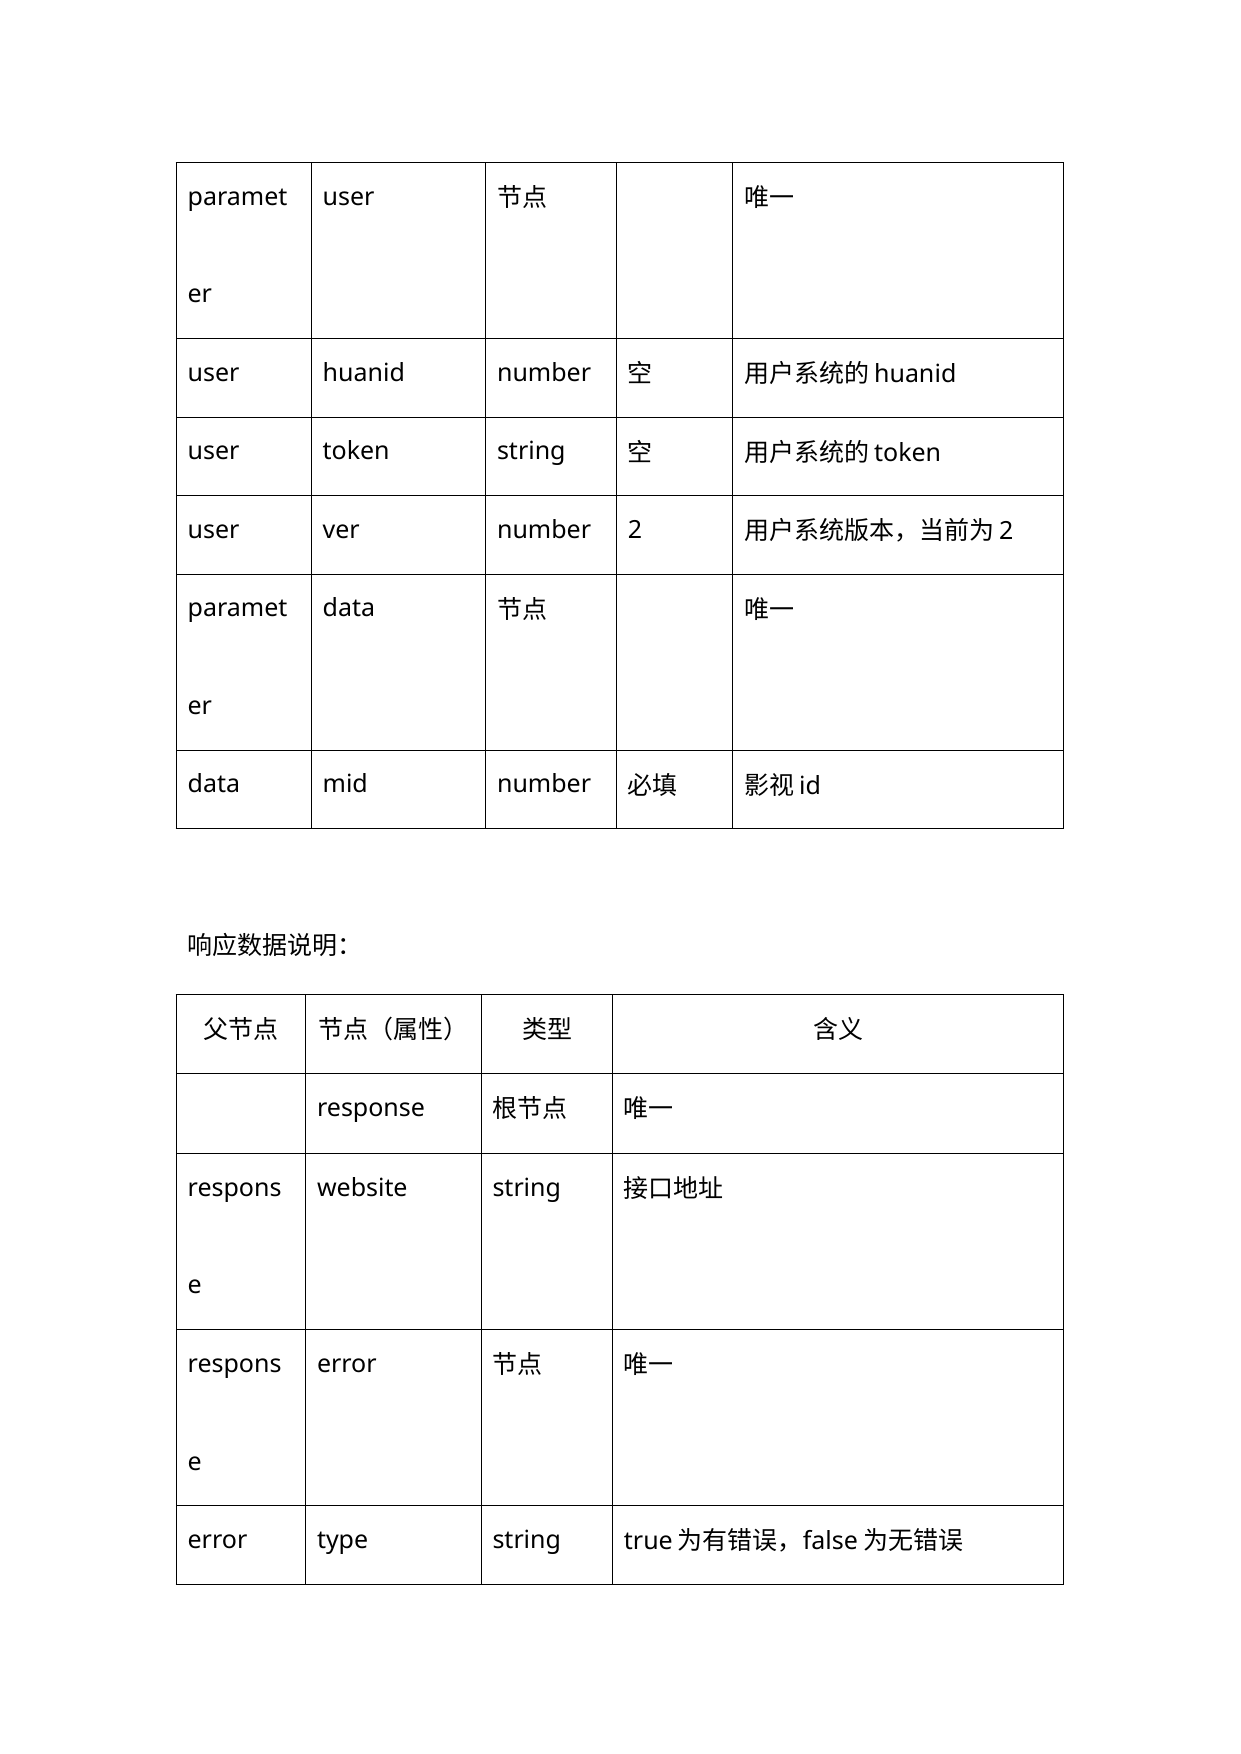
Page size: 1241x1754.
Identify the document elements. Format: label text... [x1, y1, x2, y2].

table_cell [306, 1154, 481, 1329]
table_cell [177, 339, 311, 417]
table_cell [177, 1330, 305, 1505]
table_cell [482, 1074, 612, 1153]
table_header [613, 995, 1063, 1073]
text 响应数据说明： [187, 911, 1053, 976]
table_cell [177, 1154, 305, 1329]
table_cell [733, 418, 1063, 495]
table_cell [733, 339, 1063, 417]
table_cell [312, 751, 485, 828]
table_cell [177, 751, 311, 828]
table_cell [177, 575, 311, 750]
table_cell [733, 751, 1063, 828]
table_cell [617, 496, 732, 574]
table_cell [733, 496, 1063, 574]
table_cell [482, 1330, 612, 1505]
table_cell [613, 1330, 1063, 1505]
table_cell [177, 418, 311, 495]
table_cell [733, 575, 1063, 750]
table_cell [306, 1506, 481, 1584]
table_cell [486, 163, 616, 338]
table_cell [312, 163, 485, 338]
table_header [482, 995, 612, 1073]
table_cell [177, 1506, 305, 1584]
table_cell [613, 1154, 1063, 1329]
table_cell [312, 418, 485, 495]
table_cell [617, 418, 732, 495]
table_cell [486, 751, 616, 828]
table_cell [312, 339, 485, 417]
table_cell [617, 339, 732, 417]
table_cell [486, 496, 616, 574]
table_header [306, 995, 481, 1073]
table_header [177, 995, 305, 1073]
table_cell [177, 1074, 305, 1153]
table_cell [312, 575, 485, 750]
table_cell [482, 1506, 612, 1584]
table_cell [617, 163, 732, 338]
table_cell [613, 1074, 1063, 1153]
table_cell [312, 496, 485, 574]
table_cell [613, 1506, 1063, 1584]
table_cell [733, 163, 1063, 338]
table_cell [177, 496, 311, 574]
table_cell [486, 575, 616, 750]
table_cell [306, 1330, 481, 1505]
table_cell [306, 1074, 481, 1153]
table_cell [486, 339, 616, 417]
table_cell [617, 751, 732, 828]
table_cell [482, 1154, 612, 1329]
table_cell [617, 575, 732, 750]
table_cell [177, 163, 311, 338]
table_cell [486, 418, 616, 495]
